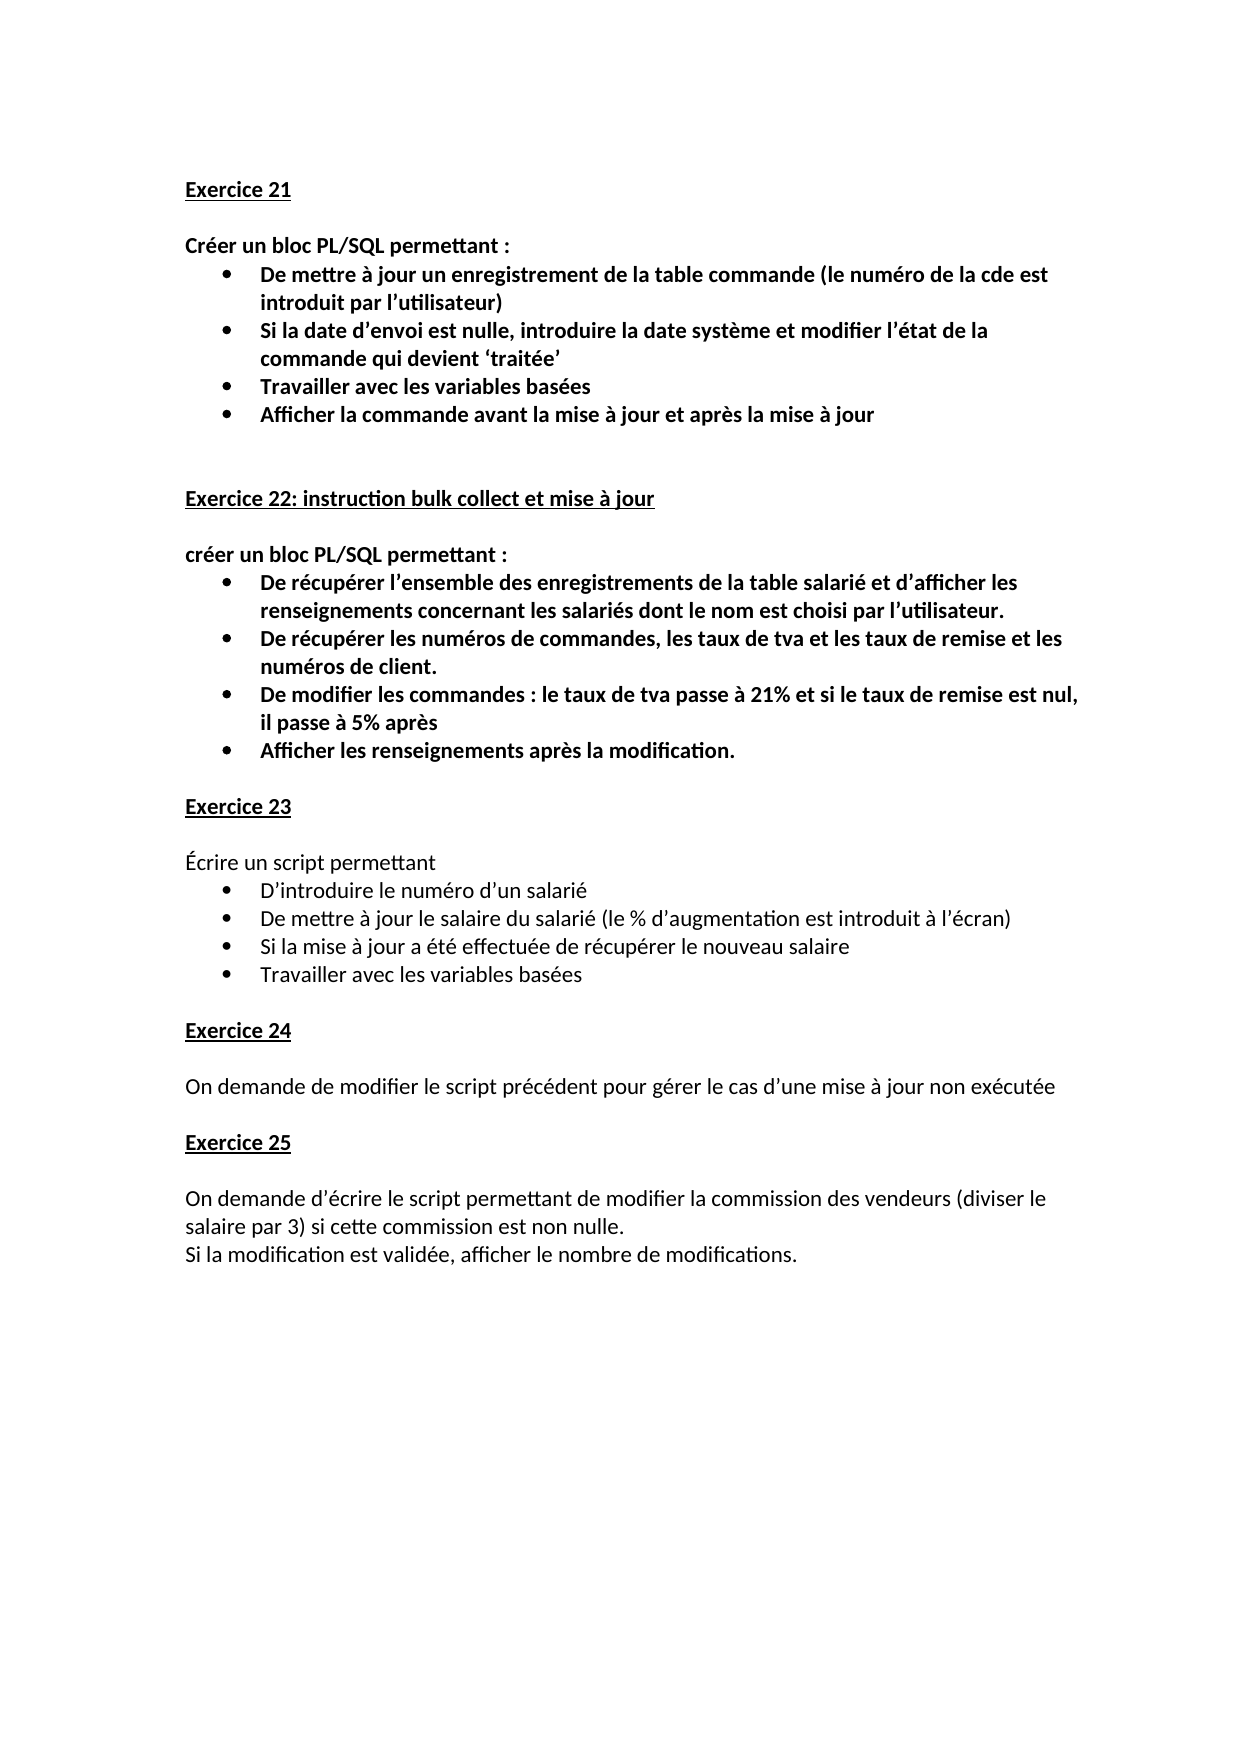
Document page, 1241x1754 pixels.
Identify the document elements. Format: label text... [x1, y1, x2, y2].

list Afficher la commande avant la mise à jour et après la mise à jour [223, 400, 1093, 428]
text On demande de modifier le script précédent pour gérer le cas d’une mise à jour non exécutée [185, 1072, 1093, 1100]
list De récupérer les numéros de commandes, les taux de tva et les taux de remise et les numéros de client. [223, 624, 1093, 680]
text Exercice 23 [185, 792, 1093, 820]
list Si la date d’envoi est nulle, introduire la date système et modifier l’état de la commande qui devient ‘traitée’ [223, 316, 1093, 372]
text Exercice 22: instruction bulk collect et mise à jour créer un bloc PL/SQL permettant : [185, 484, 1093, 568]
list De mettre à jour un enregistrement de la table commande (le numéro de la cde est introduit par l’utilisateur) [223, 260, 1093, 316]
text Exercice 24 [185, 1016, 1093, 1044]
list D’introduire le numéro d’un salarié [223, 876, 1093, 904]
list Afficher les renseignements après la modification. [223, 736, 1093, 792]
list De mettre à jour le salaire du salarié (le % d’augmentation est introduit à l’écran) [223, 904, 1093, 932]
text Si la modification est validée, afficher le nombre de modifications. [185, 1240, 1093, 1268]
text Exercice 21 Créer un bloc PL/SQL permettant : [185, 176, 1093, 260]
text Écrire un script permettant [185, 848, 1093, 876]
list Travailler avec les variables basées [223, 372, 1093, 400]
text Exercice 25 [185, 1128, 1093, 1156]
list Si la mise à jour a été effectuée de récupérer le nouveau salaire [223, 932, 1093, 960]
list Travailler avec les variables basées [223, 960, 1093, 988]
list De récupérer l’ensemble des enregistrements de la table salarié et d’afficher les renseignements concernant les salariés dont le nom est choisi par l’utilisateur. [223, 568, 1093, 624]
text On demande d’écrire le script permettant de modifier la commission des vendeurs (diviser le salaire par 3) si cette commission est non nulle. [185, 1184, 1093, 1240]
list De modifier les commandes : le taux de tva passe à 21% et si le taux de remise est nul, il passe à 5% après [223, 680, 1093, 736]
